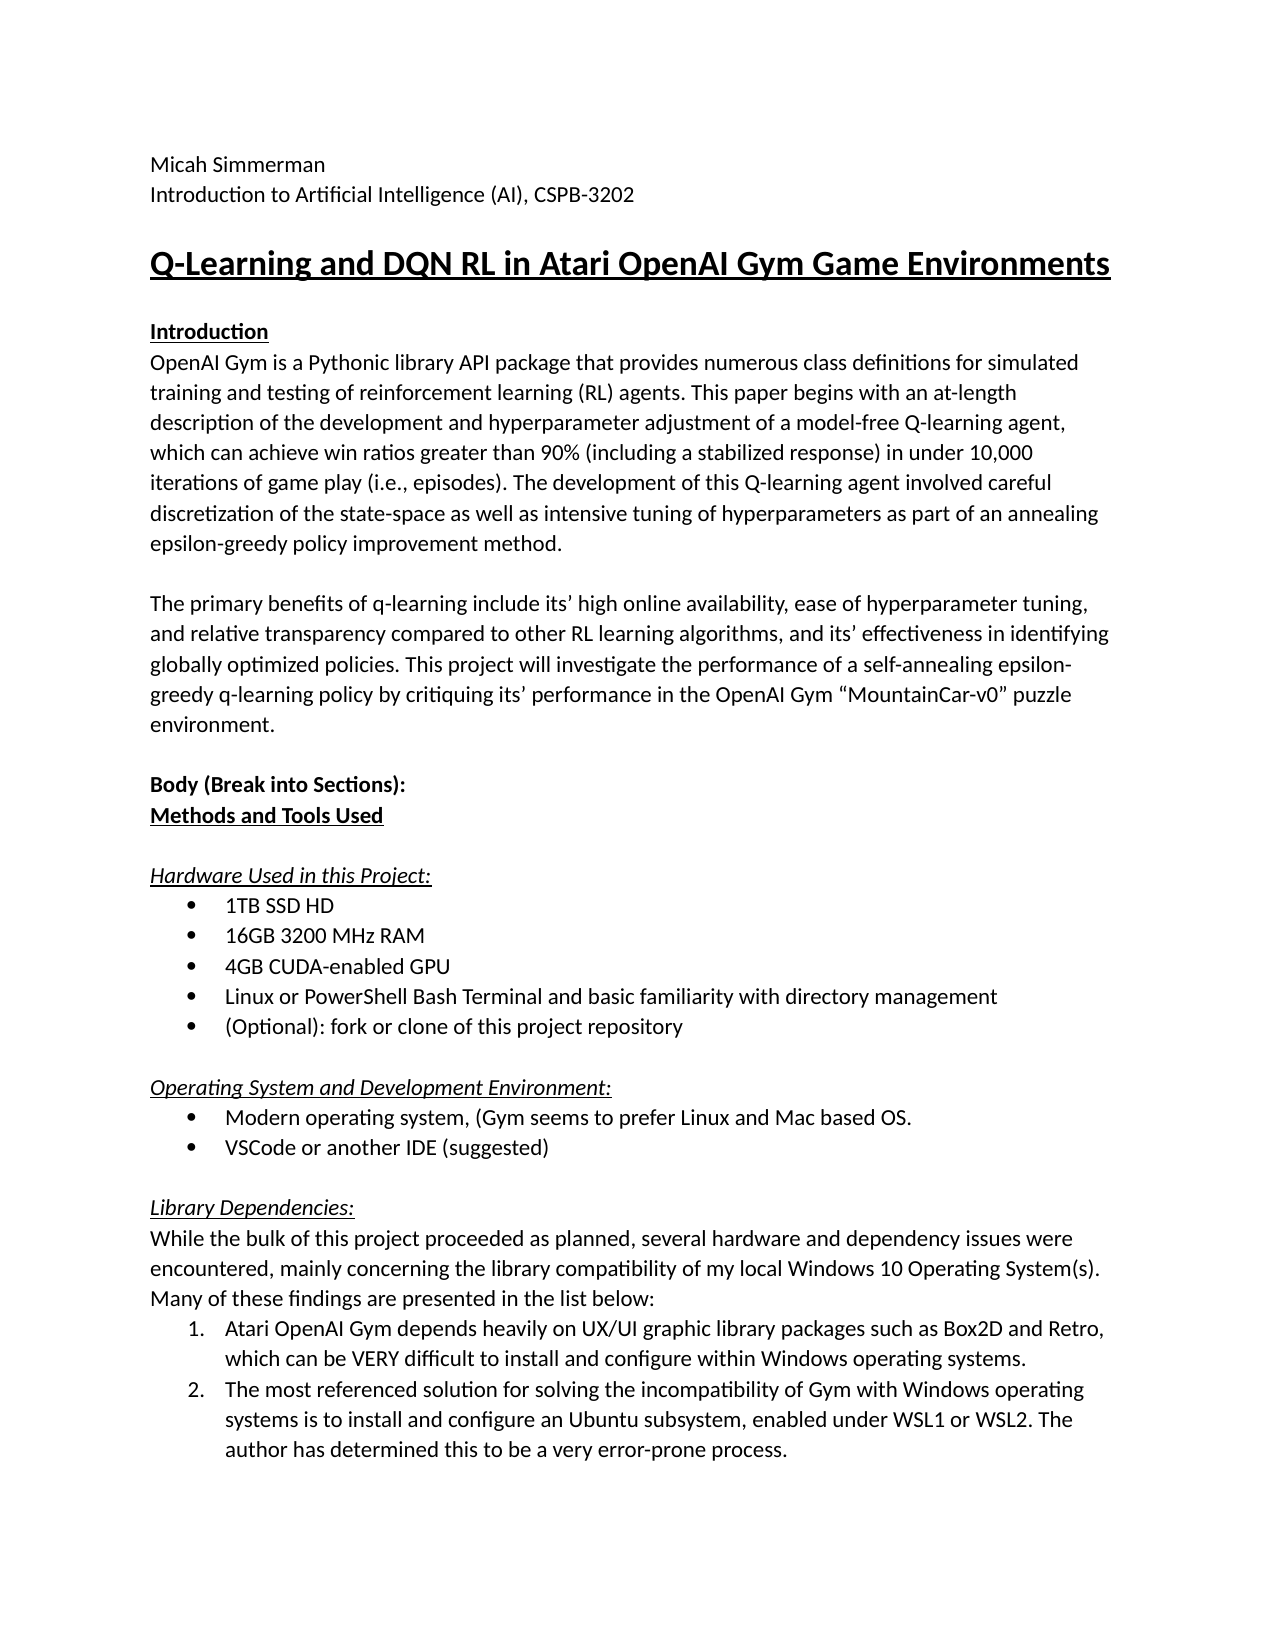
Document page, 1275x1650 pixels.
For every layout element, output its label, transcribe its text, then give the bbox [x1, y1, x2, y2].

list 1TB SSD HD [187, 891, 1125, 919]
text Library Dependencies: [150, 1193, 1125, 1222]
list Atari OpenAI Gym depends heavily on UX/UI graphic library packages such as Box2D and Retro, which can be VERY difficult to install and configure within Windows operating systems. [187, 1314, 1125, 1373]
list 4GB CUDA-enabled GPU [187, 952, 1125, 980]
list Modern operating system, (Gym seems to prefer Linux and Mac based OS. [187, 1103, 1125, 1131]
text Introduction to Artificial Intelligence (AI), CSPB-3202 [150, 180, 1125, 208]
list Linux or PowerShell Bash Terminal and basic familiarity with directory management [187, 982, 1125, 1010]
text While the bulk of this project proceeded as planned, several hardware and dependency issues were encountered, mainly concerning the library compatibility of my local Windows 10 Operating System(s). Many of these findings are presented in the list below: [150, 1224, 1125, 1312]
text Hardware Used in this Project: [150, 861, 1125, 889]
list VSCode or another IDE (suggested) [187, 1133, 1125, 1161]
text Methods and Tools Used [150, 801, 1125, 829]
list The most referenced solution for solving the incompatibility of Gym with Windows operating systems is to install and configure an Ubuntu subsystem, enabled under WSL1 or WSL2. The author has determined this to be a very error-prone process. [187, 1375, 1125, 1463]
text OpenAI Gym is a Pythonic library API package that provides numerous class definitions for simulated training and testing of reinforcement learning (RL) agents. This paper begins with an at-length description of the development and hyperparameter adjustment of a model-free Q-learning agent, which can achieve win ratios greater than 90% (including a stabilized response) in under 10,000 iterations of game play (i.e., episodes). The development of this Q-learning agent involved careful discretization of the state-space as well as intensive tuning of hyperparameters as part of an annealing epsilon-greedy policy improvement method. [150, 348, 1125, 557]
text Micah Simmerman [150, 150, 1125, 178]
text Introduction [150, 317, 1125, 346]
list 16GB 3200 MHz RAM [187, 922, 1125, 950]
text Q-Learning and DQN RL in Atari OpenAI Gym Game Environments [150, 241, 1125, 284]
text Body (Break into Sections): [150, 771, 1125, 799]
list (Optional): fork or clone of this project repository [187, 1012, 1125, 1040]
text The primary benefits of q-learning include its’ high online availability, ease of hyperparameter tuning, and relative transparency compared to other RL learning algorithms, and its’ effectiveness in identifying globally optimized policies. This project will investigate the performance of a self-annealing epsilon-greedy q-learning policy by critiquing its’ performance in the OpenAI Gym “MountainCar-v0” puzzle environment. [150, 589, 1125, 738]
text Operating System and Development Environment: [150, 1073, 1125, 1101]
